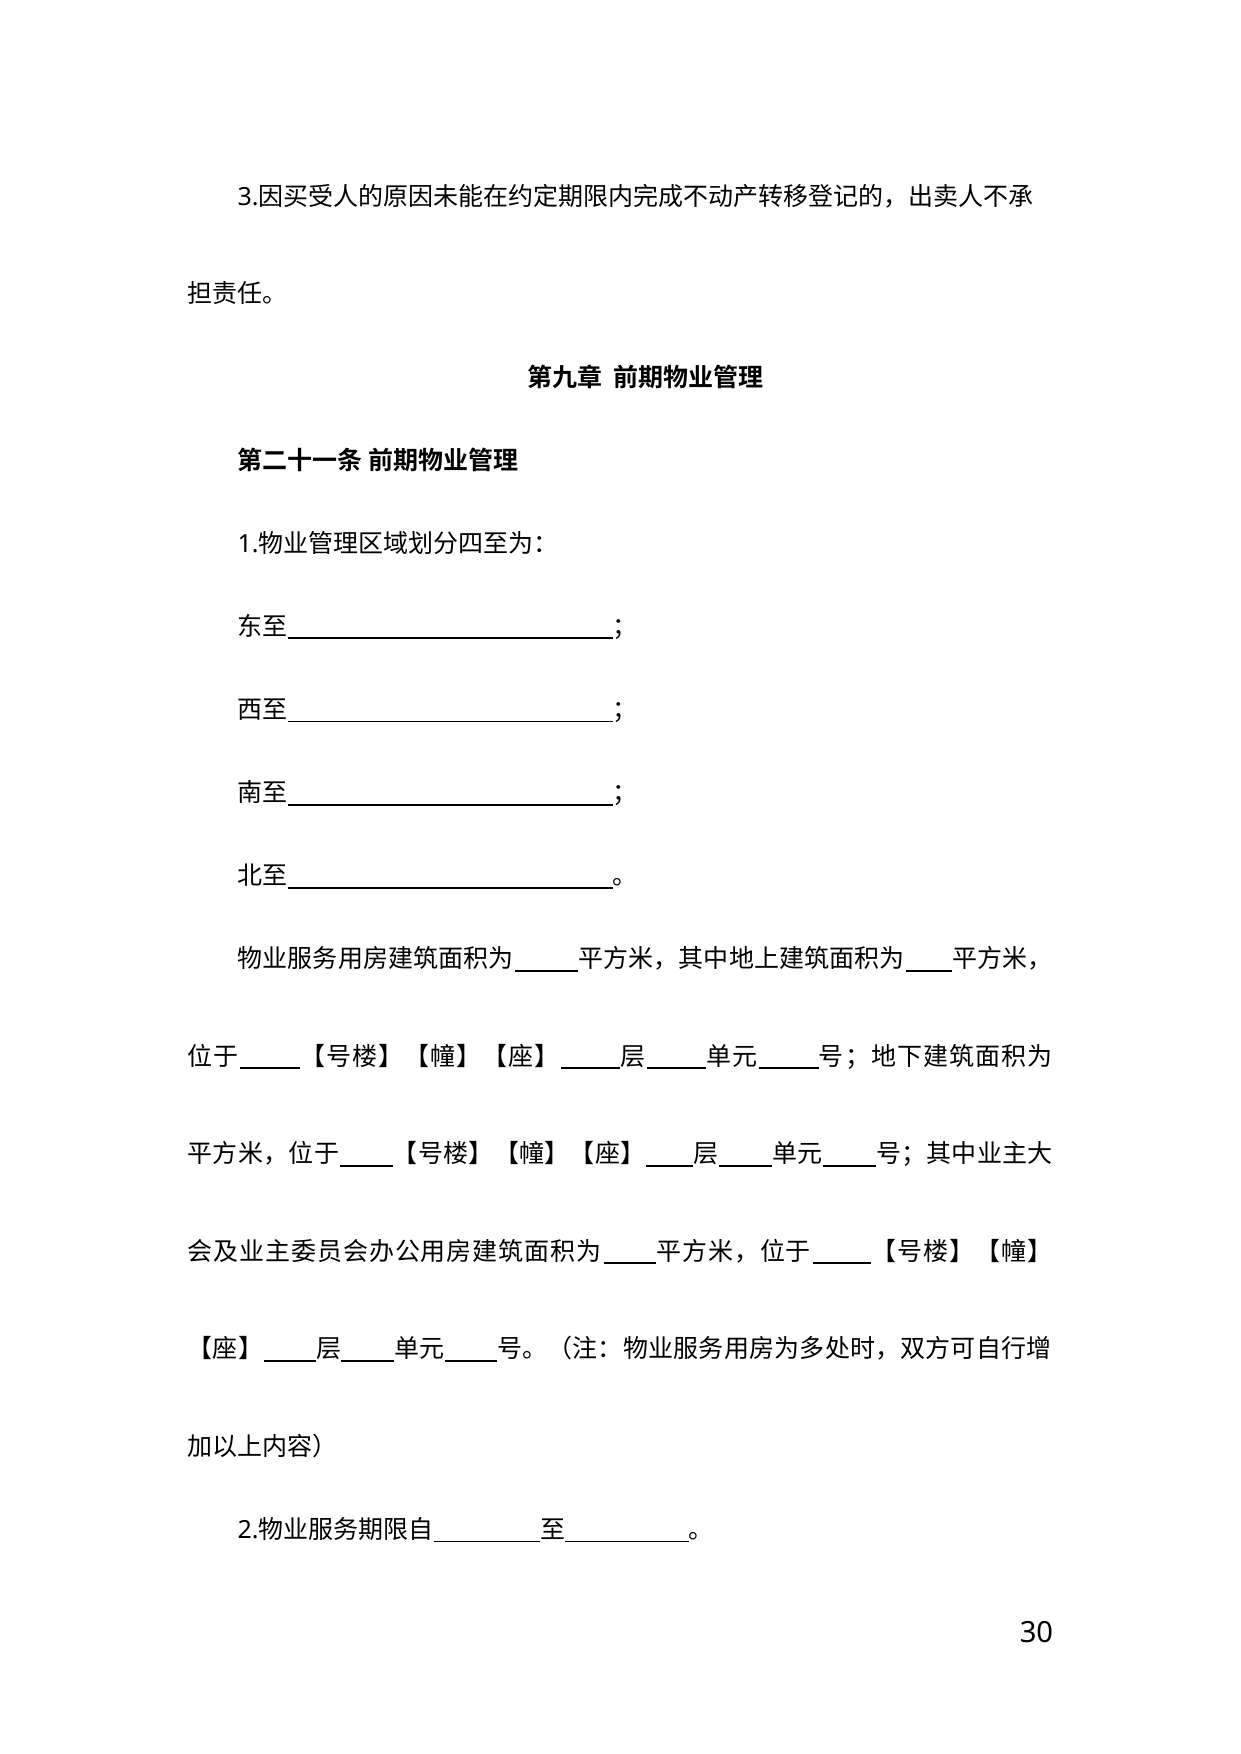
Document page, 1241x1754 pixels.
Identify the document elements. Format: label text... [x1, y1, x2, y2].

text 物业服务用房建筑面积为 平方米，其中地上建筑面积为 平方米，位于 【号楼】【幢】【座】 层 单元 号；地下建筑面积为 平方米，位于 【号楼】【幢】【座】 层 单元 号；其中业主大会及业主委员会办公用房建筑面积为 平方米，位于 【号楼】【幢】【座】 层 单元 号。（注：物业服务用房为多处时，双方可自行增加以上内容） [187, 924, 1053, 1477]
text 2.物业服务期限自 至 。 [187, 1495, 1053, 1560]
text 北至 。 [187, 841, 1053, 906]
text 南至 ； [187, 758, 1053, 823]
text 1.物业管理区域划分四至为： [187, 509, 1053, 574]
text 西至 ； [187, 675, 1053, 740]
text 第九章 前期物业管理 [187, 343, 1053, 408]
text 3.因买受人的原因未能在约定期限内完成不动产转移登记的，出卖人不承担责任。 [187, 162, 1053, 324]
text 第二十一条 前期物业管理 [187, 426, 1053, 491]
text 东至 ； [187, 592, 1053, 657]
